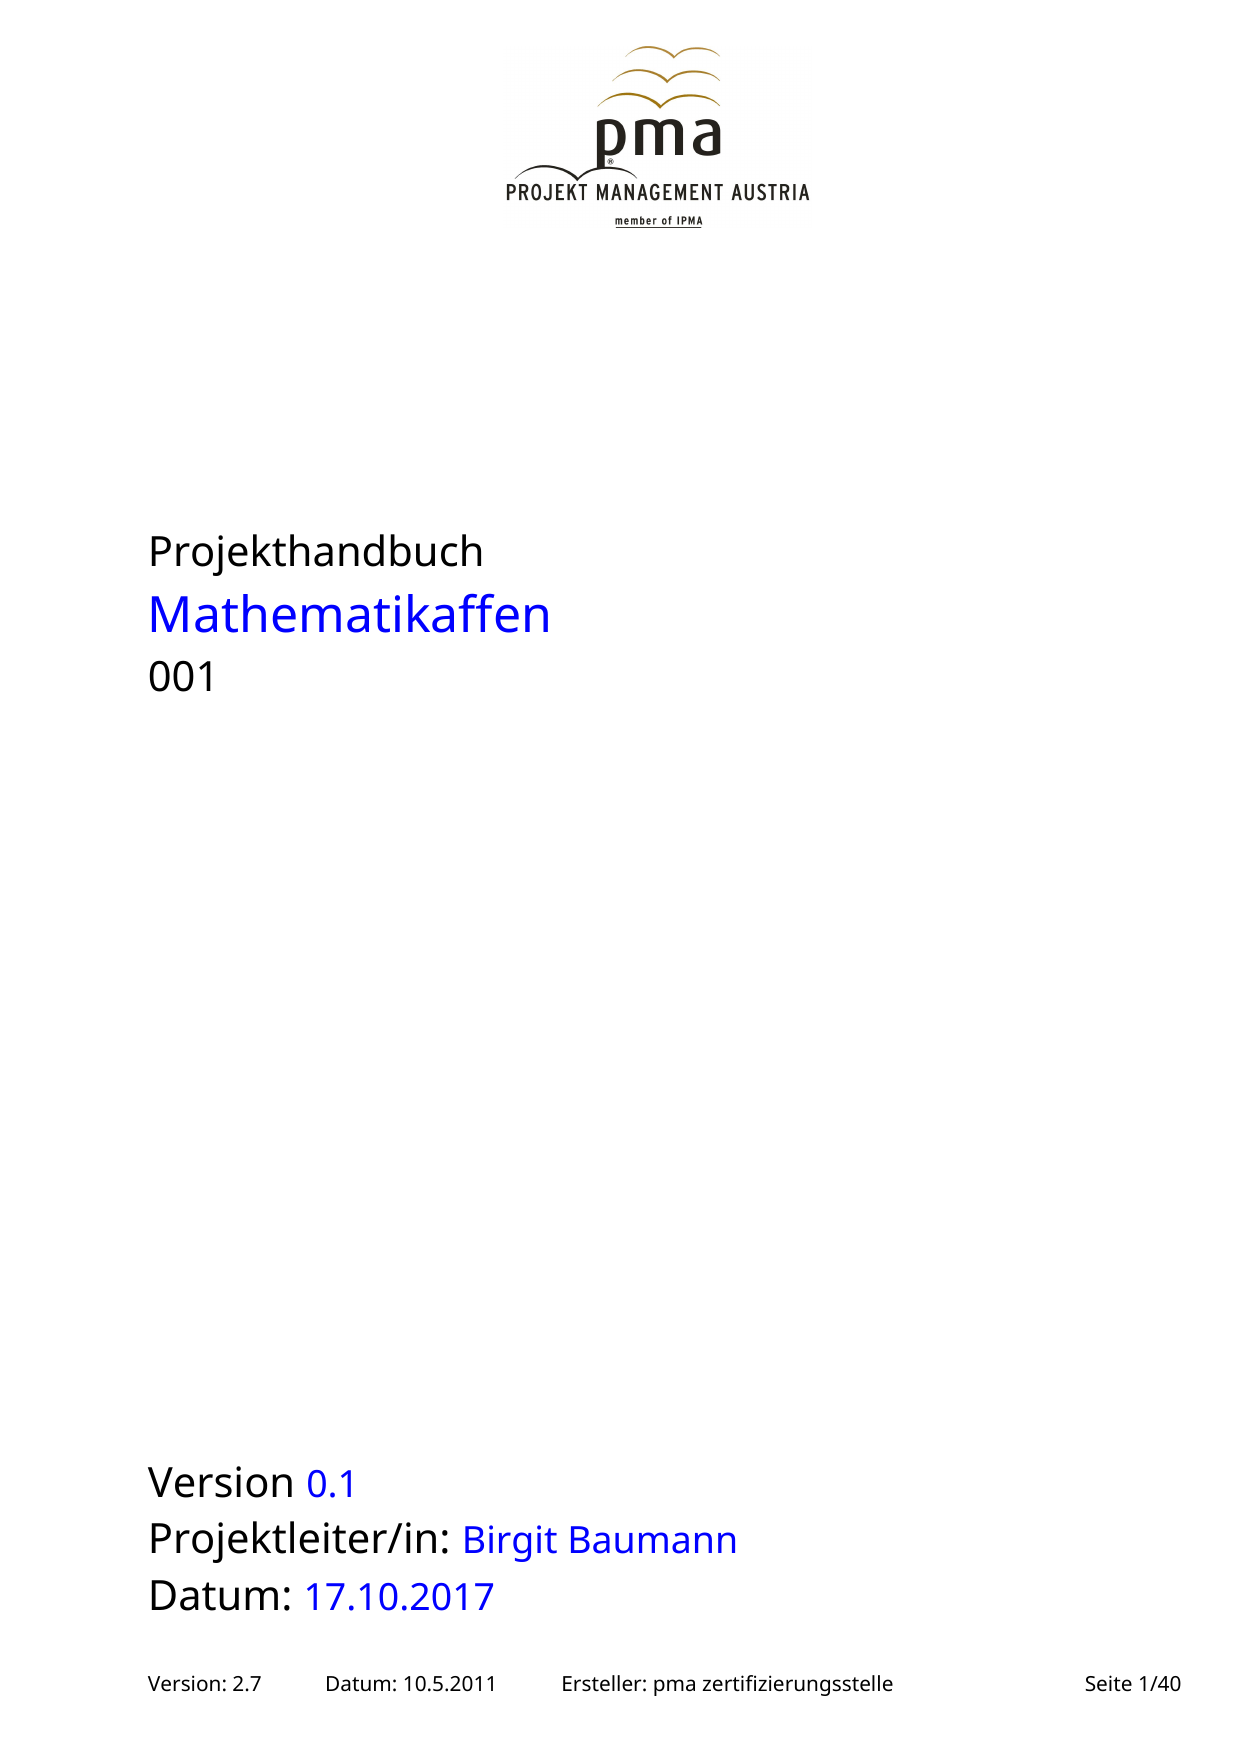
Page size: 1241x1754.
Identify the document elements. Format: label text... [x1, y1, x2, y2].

text Datum: 17.10.2017 [148, 1566, 1181, 1623]
text Projektleiter/in: Birgit Baumann [148, 1509, 1181, 1566]
text Version 0.1 [148, 1452, 1181, 1509]
picture [503, 46, 812, 228]
text 001 [148, 647, 1181, 704]
text Mathematikaffen [148, 579, 1181, 647]
text Projekthandbuch [148, 522, 1181, 579]
